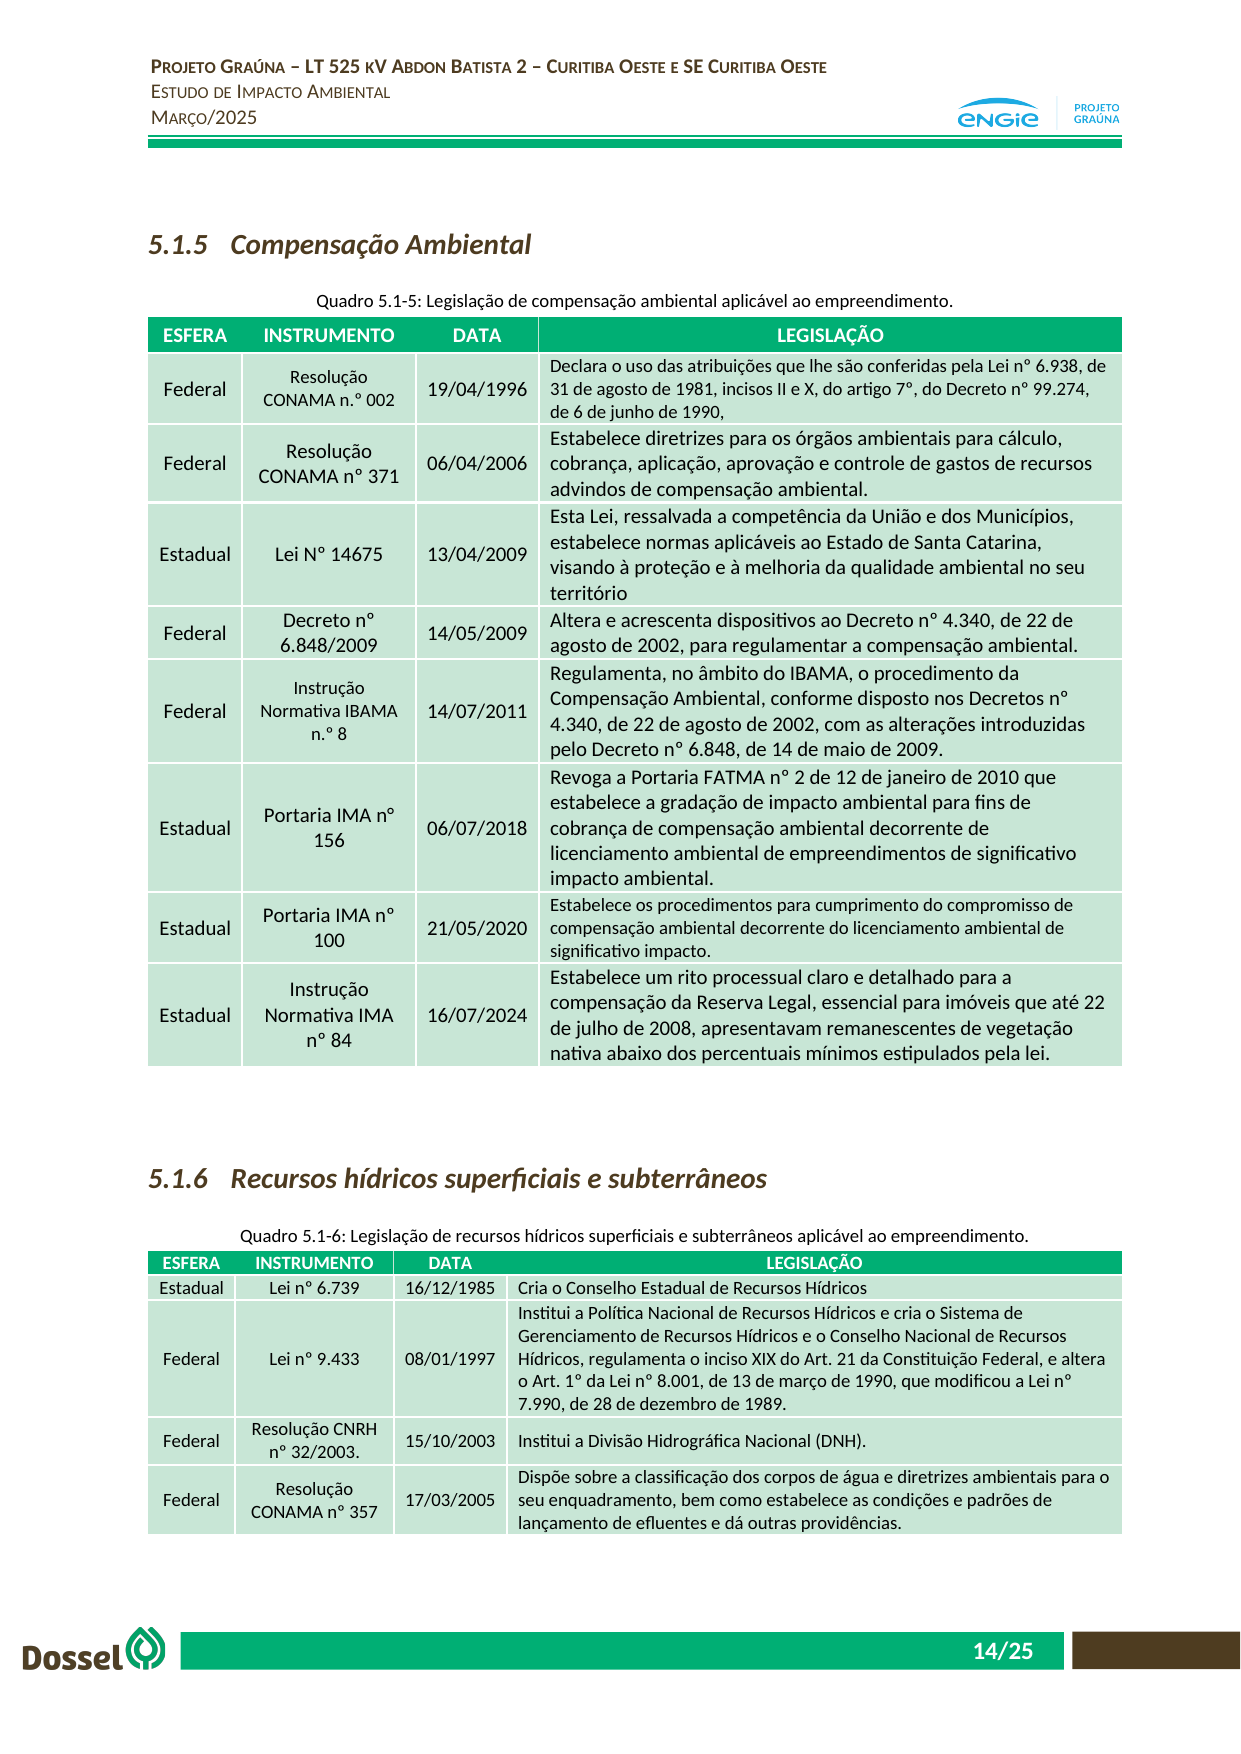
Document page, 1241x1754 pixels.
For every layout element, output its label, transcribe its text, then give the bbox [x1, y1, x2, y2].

table_header INSTRUMENTO [235, 1251, 393, 1274]
table_cell 16/12/1985 [395, 1276, 506, 1299]
table_header LEGISLAÇÃO [507, 1251, 1122, 1274]
table_cell 17/03/2005 [395, 1466, 506, 1534]
table_header DATA [416, 317, 538, 352]
table_cell Resolução CNRH nº 32/2003. [236, 1418, 393, 1463]
table_cell 06/07/2018 [417, 764, 538, 891]
table_cell Federal [148, 1301, 234, 1416]
table_cell Regulamenta, no âmbito do IBAMA, o procedimento da Compensação Ambiental, conforme disposto nos Decretos nº 4.340, de 22 de agosto de 2002, com as alterações introduzidas pelo Decreto nº 6.848, de 14 de maio de 2009. [540, 660, 1122, 762]
table_cell Lei Nº 14675 [243, 504, 415, 605]
table_cell 14/05/2009 [417, 607, 538, 658]
table_cell Portaria IMA nº 100 [243, 893, 415, 962]
table_cell Cria o Conselho Estadual de Recursos Hídricos [508, 1276, 1122, 1299]
table_cell 06/04/2006 [417, 425, 538, 501]
table_cell Resolução CONAMA nº 371 [243, 425, 415, 501]
table_cell Esta Lei, ressalvada a competência da União e dos Municípios, estabelece normas aplicáveis ao Estado de Santa Catarina, visando à proteção e à melhoria da qualidade ambiental no seu território [540, 504, 1122, 605]
table_cell Instrução Normativa IMA nº 84 [243, 964, 415, 1066]
table_cell Revoga a Portaria FATMA nº 2 de 12 de janeiro de 2010 que estabelece a gradação de impacto ambiental para fins de cobrança de compensação ambiental decorrente de licenciamento ambiental de empreendimentos de significativo impacto ambiental. [540, 764, 1122, 891]
table_cell 08/01/1997 [395, 1301, 506, 1416]
table_cell 16/07/2024 [417, 964, 538, 1066]
table_cell Estadual [148, 1276, 234, 1299]
table_cell Resolução CONAMA nº 357 [236, 1466, 393, 1534]
picture [22, 1627, 166, 1670]
table_cell 21/05/2020 [417, 893, 538, 962]
table_cell Federal [148, 425, 241, 501]
picture [957, 96, 1120, 130]
subtitle Recursos hídricos superficiais e subterrâneos [148, 1149, 1122, 1199]
table_cell Lei nº 6.739 [236, 1276, 393, 1299]
table_cell Institui a Divisão Hidrográfica Nacional (DNH). [508, 1418, 1122, 1463]
table_cell Declara o uso das atribuições que lhe são conferidas pela Lei nº 6.938, de 31 de agosto de 1981, incisos II e X, do artigo 7º, do Decreto nº 99.274, de 6 de junho de 1990, [540, 354, 1122, 423]
table_cell Federal [148, 1418, 234, 1463]
table_cell Resolução CONAMA n.º 002 [243, 354, 415, 423]
table_cell Estabelece um rito processual claro e detalhado para a compensação da Reserva Legal, essencial para imóveis que até 22 de julho de 2008, apresentavam remanescentes de vegetação nativa abaixo dos percentuais mínimos estipulados pela lei. [540, 964, 1122, 1066]
table_cell Estabelece diretrizes para os órgãos ambientais para cálculo, cobrança, aplicação, aprovação e controle de gastos de recursos advindos de compensação ambiental. [540, 425, 1122, 501]
table_header INSTRUMENTO [242, 317, 416, 352]
table_cell Estadual [148, 504, 241, 605]
table_cell 15/10/2003 [395, 1418, 506, 1463]
text Quadro 5.1-5: Legislação de compensação ambiental aplicável ao empreendimento. [148, 290, 1122, 313]
table_cell Decreto nº 6.848/2009 [243, 607, 415, 658]
table_cell Instrução Normativa IBAMA n.º 8 [243, 660, 415, 762]
table_cell Institui a Política Nacional de Recursos Hídricos e cria o Sistema de Gerenciamento de Recursos Hídricos e o Conselho Nacional de Recursos Hídricos, regulamenta o inciso XIX do Art. 21 da Constituição Federal, e altera o Art. 1º da Lei nº 8.001, de 13 de março de 1990, que modificou a Lei nº 7.990, de 28 de dezembro de 1989. [508, 1301, 1122, 1416]
text Quadro 5.1-6: Legislação de recursos hídricos superficiais e subterrâneos aplicável ao empreendimento. [148, 1224, 1122, 1247]
table_cell Estadual [148, 964, 241, 1066]
table_cell 13/04/2009 [417, 504, 538, 605]
table_cell Dispõe sobre a classificação dos corpos de água e diretrizes ambientais para o seu enquadramento, bem como estabelece as condições e padrões de lançamento de efluentes e dá outras providências. [508, 1466, 1122, 1534]
table_cell 19/04/1996 [417, 354, 538, 423]
table_header DATA [394, 1251, 507, 1274]
table_cell Estadual [148, 764, 241, 891]
table_header LEGISLAÇÃO [539, 317, 1122, 352]
table_cell Federal [148, 354, 241, 423]
table_header ESFERA [148, 317, 242, 352]
table_header ESFERA [148, 1251, 235, 1274]
subtitle Compensação Ambiental [148, 215, 1122, 265]
table_cell Lei nº 9.433 [236, 1301, 393, 1416]
table_cell Federal [148, 660, 241, 762]
table_cell Altera e acrescenta dispositivos ao Decreto nº 4.340, de 22 de agosto de 2002, para regulamentar a compensação ambiental. [540, 607, 1122, 658]
table_cell 14/07/2011 [417, 660, 538, 762]
table_cell Estabelece os procedimentos para cumprimento do compromisso de compensação ambiental decorrente do licenciamento ambiental de significativo impacto. [540, 893, 1122, 962]
table_cell Federal [148, 607, 241, 658]
table_cell Federal [148, 1466, 234, 1534]
table_cell Portaria IMA n° 156 [243, 764, 415, 891]
table_cell Estadual [148, 893, 241, 962]
